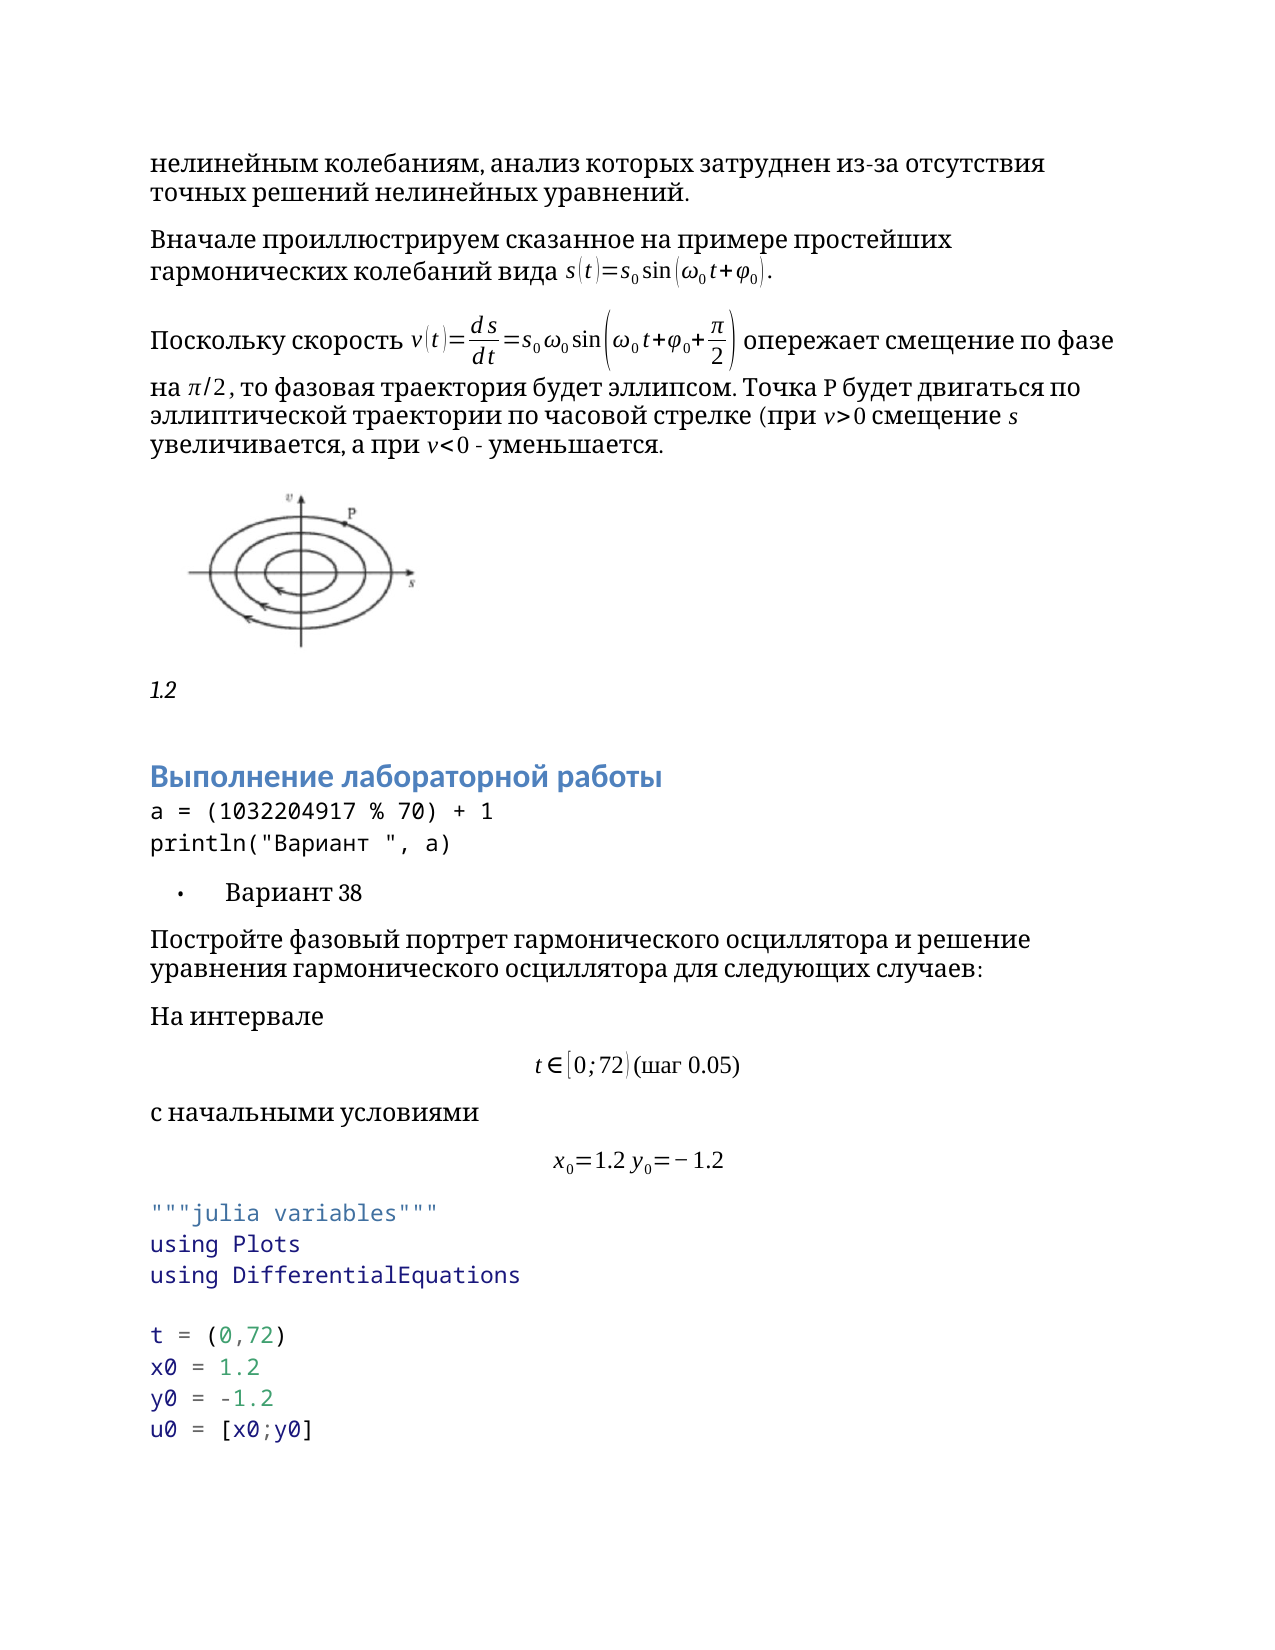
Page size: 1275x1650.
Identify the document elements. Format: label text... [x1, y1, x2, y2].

list Вариант 38 [175, 879, 1125, 907]
picture [168, 478, 446, 655]
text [150, 150, 1125, 207]
subtitle Выполнение лабораторной работы [150, 754, 1125, 795]
text Постройте фазовый портрет гармонического осциллятора и решение уравнения гармонического осциллятора для следующих случаев: [150, 926, 1125, 984]
text 1.2 [150, 676, 1125, 704]
text Вначале проиллюстрируем сказанное на примере простейших гармонических колебаний вида [150, 226, 1125, 290]
text На интервале [150, 1002, 1125, 1031]
text a = (1032204917 % 70) + 1 println("Вариант ", a) [150, 795, 1125, 858]
text """julia variables""" using Plots using DifferentialEquations t = (0,72) x0 = 1.2 y0 = -1.2 u0 = [x0;y0] [150, 1197, 1125, 1444]
text с начальными условиями [150, 1099, 1125, 1128]
text Поскольку скорость опережает смещение по фазе на то фазовая траектория будет эллипсом. Точка P будет двигаться по эллиптической траектории по часовой стрелке (при смещение увеличивается, а при - уменьшается. [150, 308, 1125, 460]
